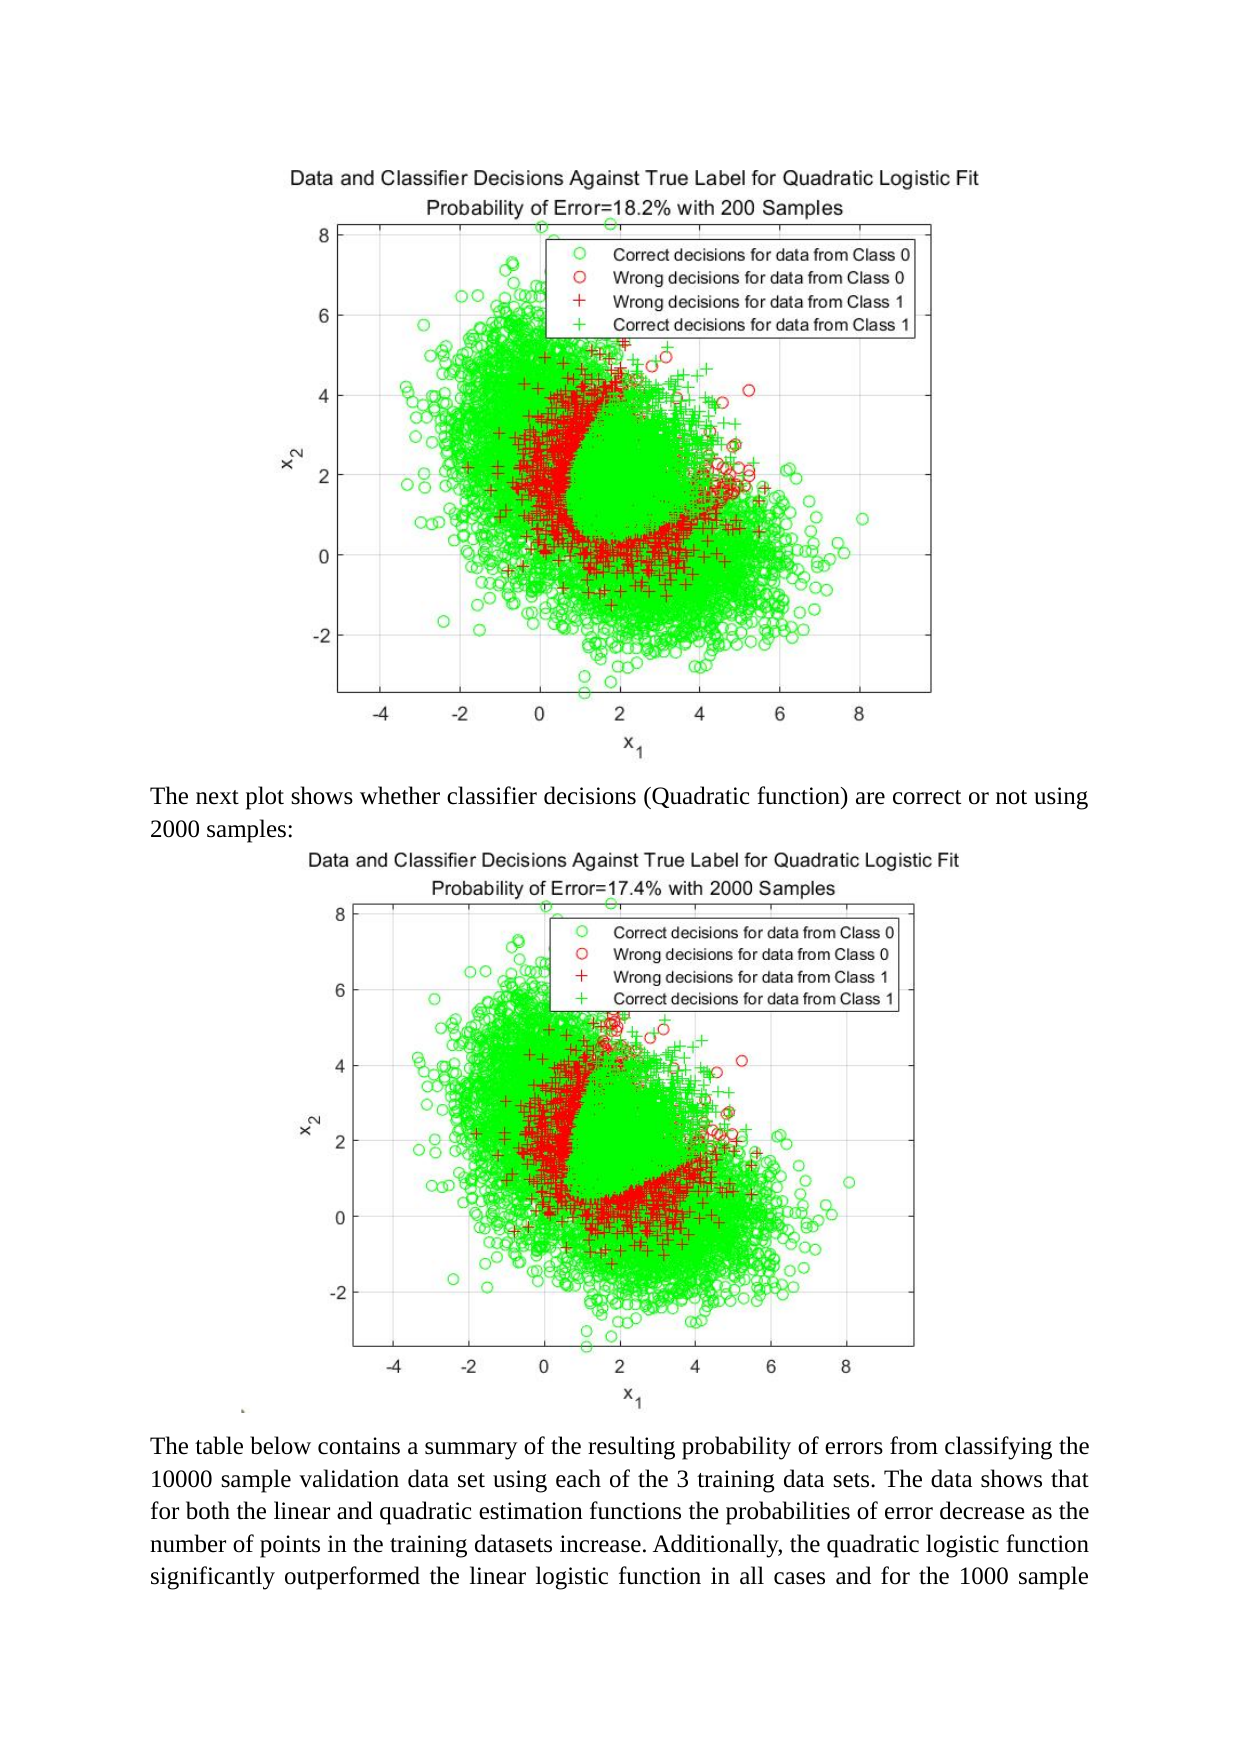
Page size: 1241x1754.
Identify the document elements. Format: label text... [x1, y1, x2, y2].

picture [241, 844, 999, 1413]
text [150, 1429, 1090, 1592]
picture [219, 162, 1021, 763]
text The next plot shows whether classifier decisions (Quadratic function) are correct or not using 2000 samples: [150, 779, 1090, 844]
